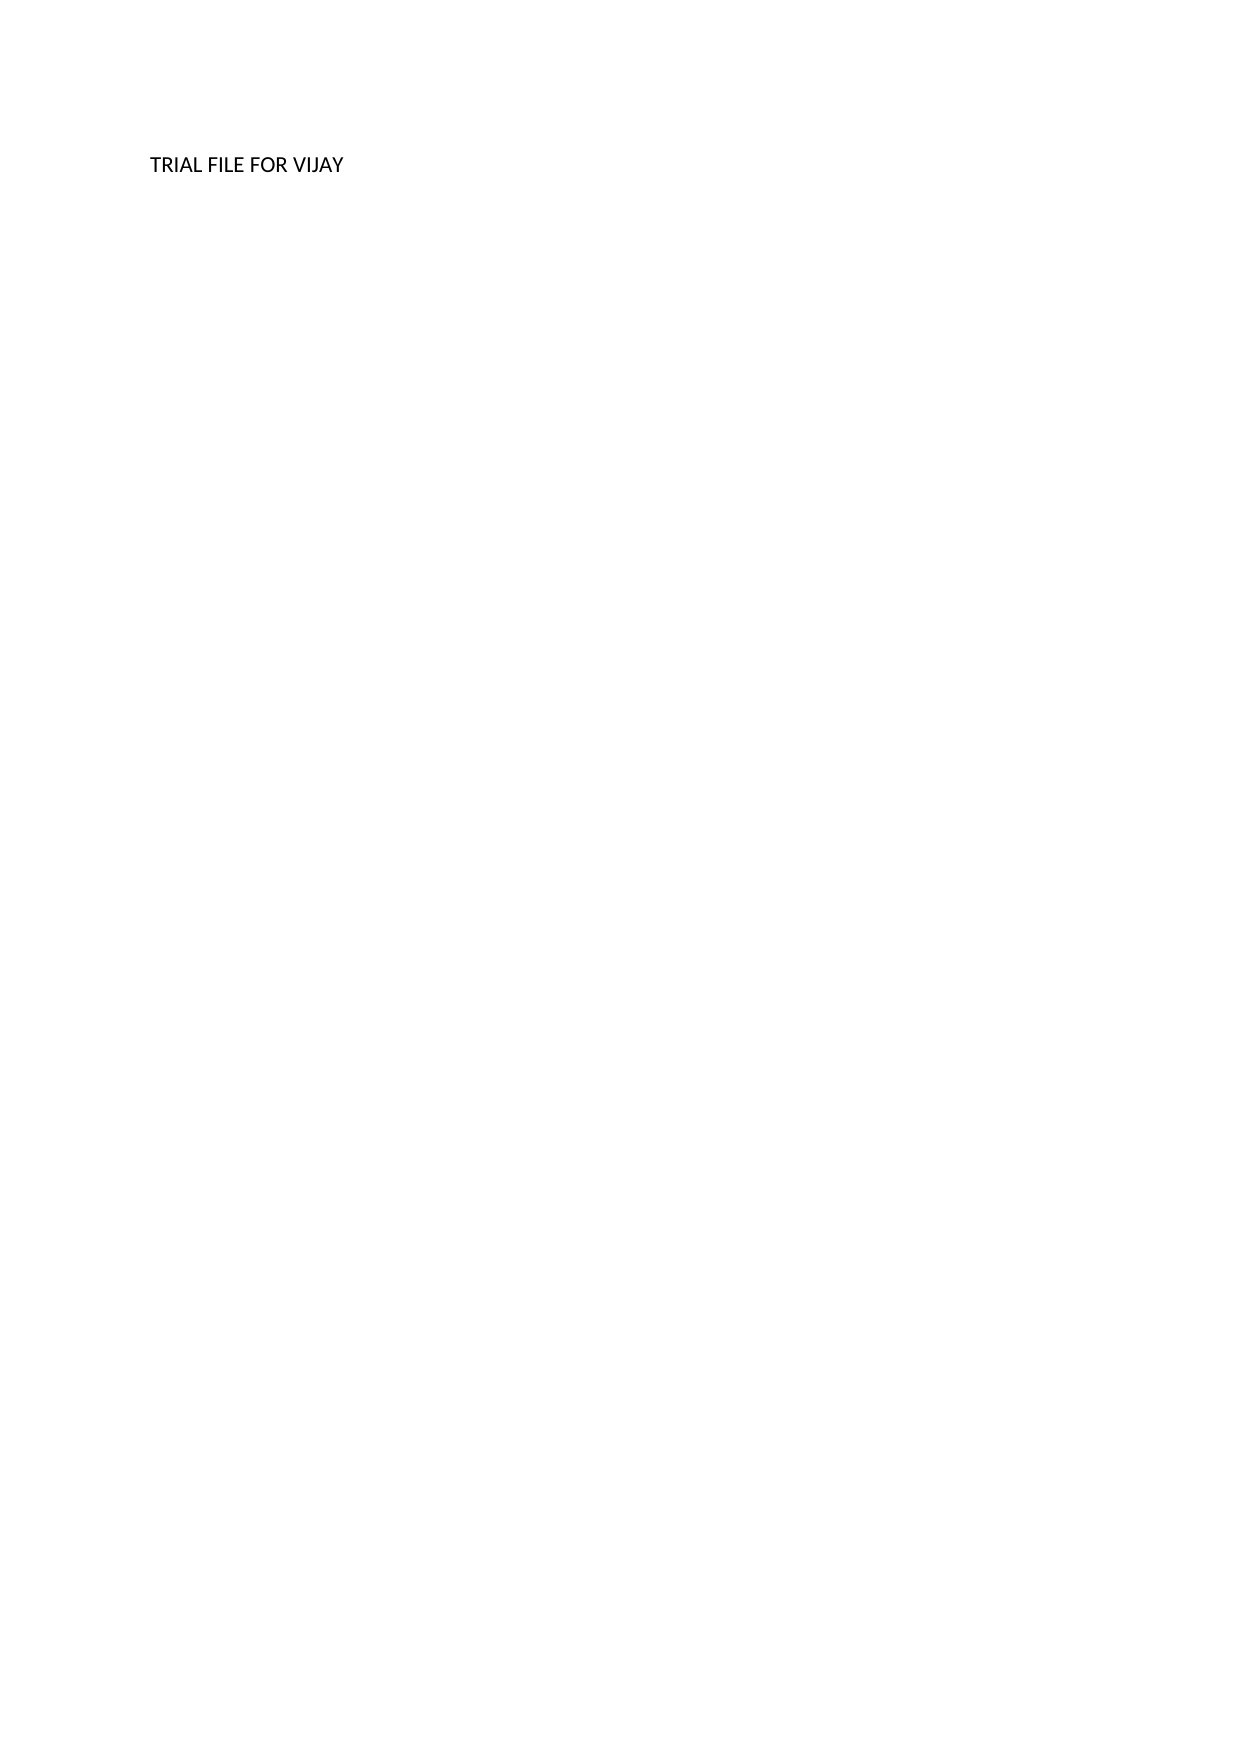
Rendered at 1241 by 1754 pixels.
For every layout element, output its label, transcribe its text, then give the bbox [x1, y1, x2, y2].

text TRIAL FILE FOR VIJAY [150, 150, 1090, 178]
